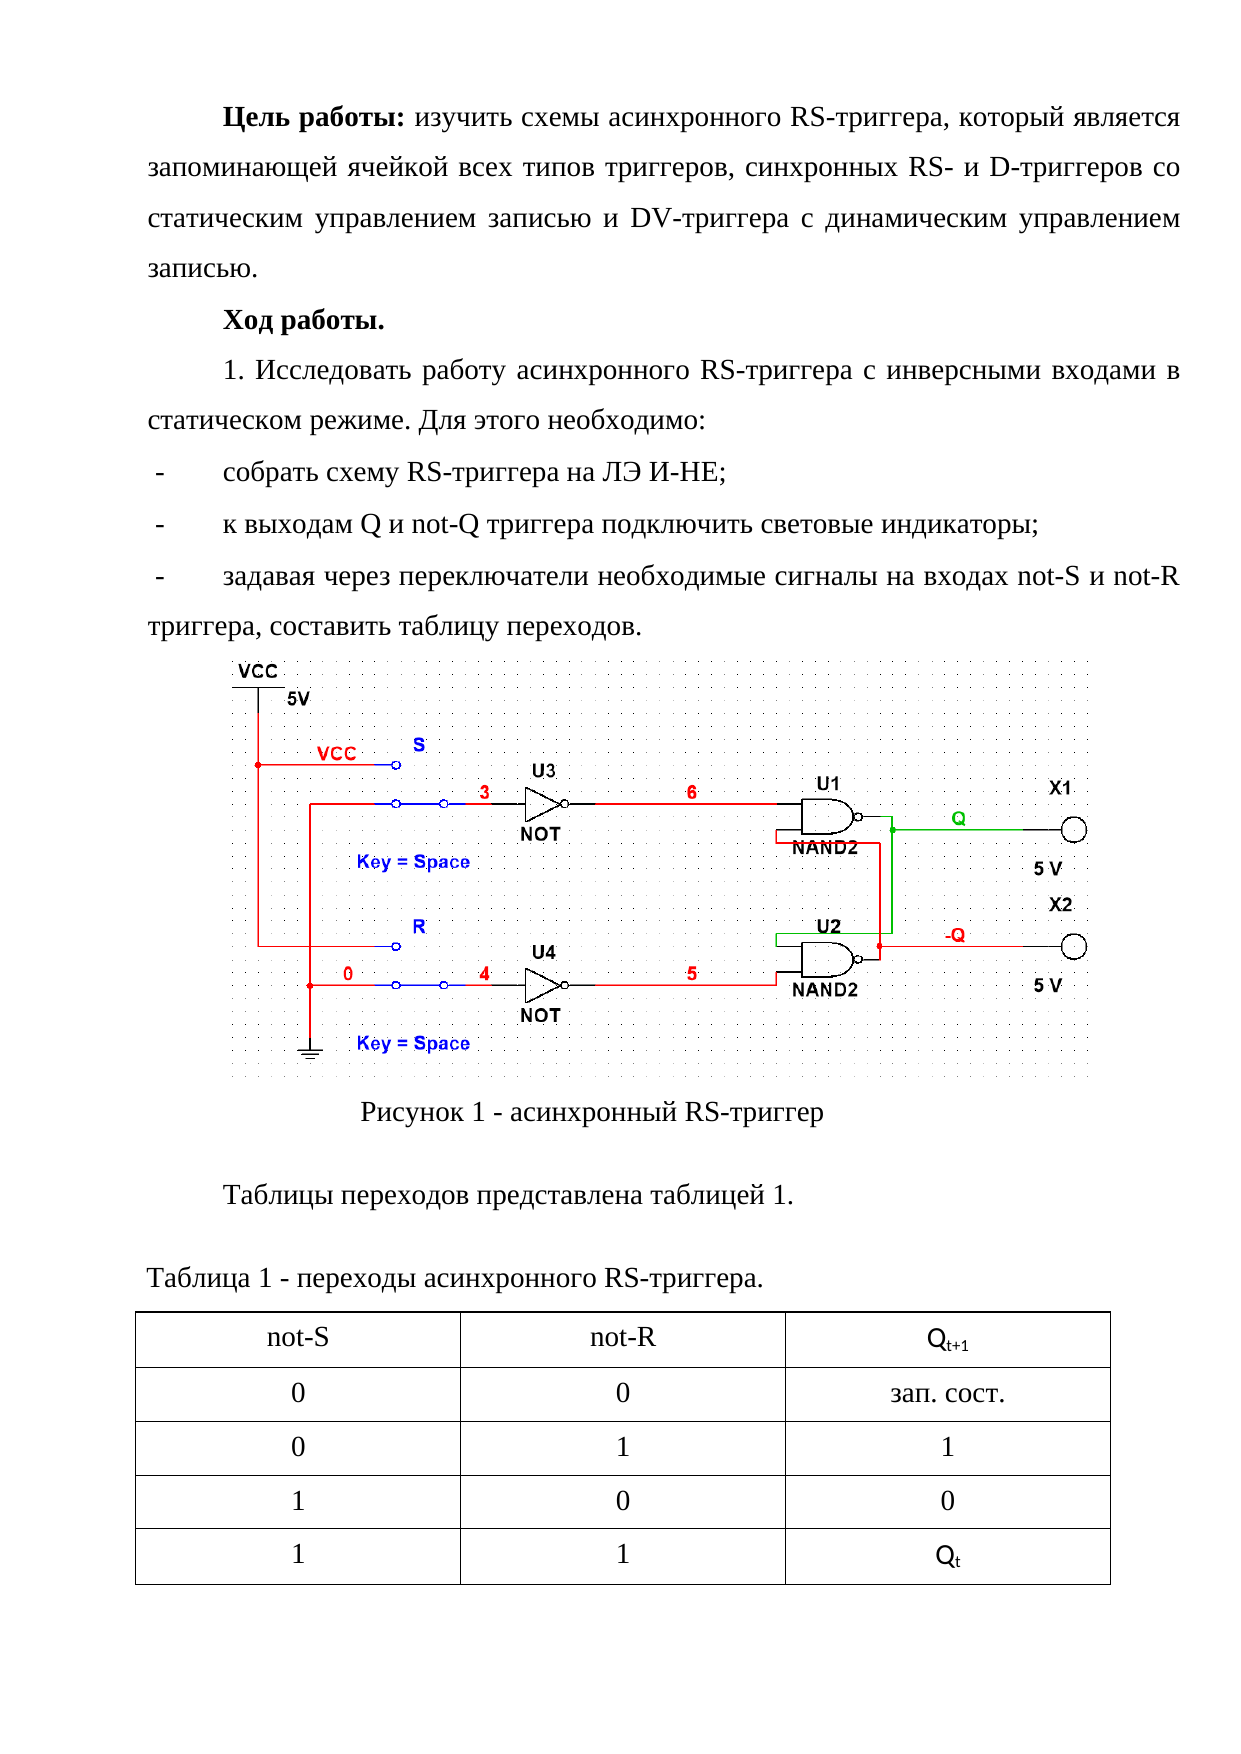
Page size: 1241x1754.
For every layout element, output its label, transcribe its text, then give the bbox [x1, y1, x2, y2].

list к выходам Q и not-Q триггера подключить световые индикаторы; [148, 506, 1181, 539]
table_cell Qt [786, 1529, 1110, 1584]
table_cell зап. сост. [786, 1368, 1110, 1421]
table_cell 1 [136, 1529, 460, 1584]
text 1. Исследовать работу асинхронного RS-триггера с инверсными входами в статическом режиме. Для этого необходимо: [147, 352, 1181, 436]
picture [231, 659, 1098, 1077]
table_header not-R [461, 1313, 785, 1367]
list задавая через переключатели необходимые сигналы на входах not-S и not-R триггера, составить таблицу переходов. [148, 558, 1181, 642]
text Таблицы переходов представлена таблицей 1. [148, 1177, 1037, 1211]
text Рисунок 1 - асинхронный RS-триггер [148, 1094, 1037, 1128]
table_cell 1 [786, 1422, 1110, 1474]
text Ход работы. [149, 302, 1181, 335]
text Таблица 1 - переходы асинхронного RS-триггера. [146, 1260, 1181, 1293]
table_cell 0 [461, 1476, 785, 1528]
text Цель работы: изучить схемы асинхронного RS-триггера, который является запоминающей ячейкой всех типов триггеров, синхронных RS- и D-триггеров со статическим управлением записью и DV-триггера с динамическим управлением записью. [147, 99, 1181, 283]
table_cell 1 [461, 1529, 785, 1584]
table_cell 0 [136, 1368, 460, 1421]
table_cell 1 [136, 1476, 460, 1528]
table_cell 0 [461, 1368, 785, 1421]
table_cell 1 [461, 1422, 785, 1474]
table_cell 0 [786, 1476, 1110, 1528]
table_header not-S [136, 1313, 460, 1367]
table_cell 0 [136, 1422, 460, 1474]
table_header Qt+1 [786, 1313, 1110, 1367]
list собрать схему RS-триггера на ЛЭ И-НЕ; [148, 454, 1181, 488]
